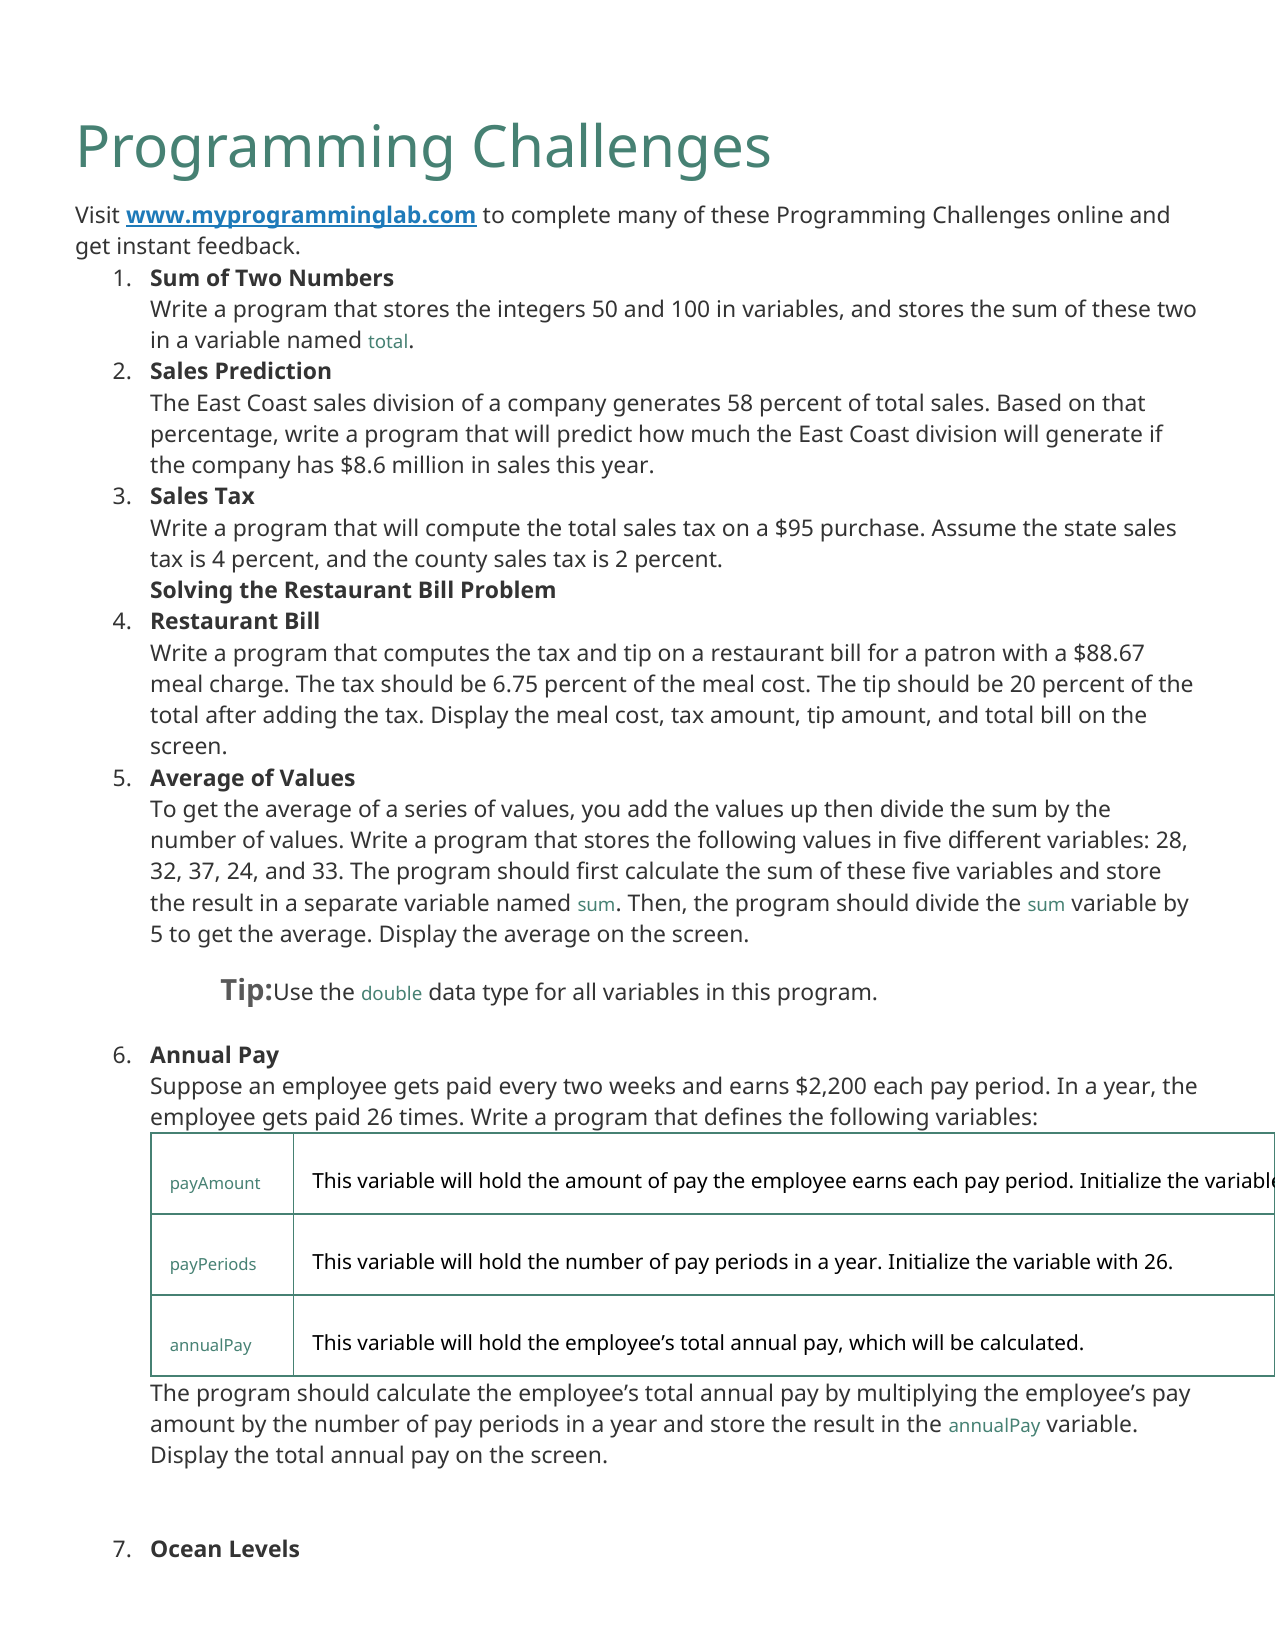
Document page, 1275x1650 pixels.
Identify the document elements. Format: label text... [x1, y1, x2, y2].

text Solving the Restaurant Bill Problem [150, 574, 1200, 605]
text The program should calculate the employee’s total annual pay by multiplying the employee’s pay amount by the number of pay periods in a year and store the result in the annualPay variable. Display the total annual pay on the screen. [150, 1377, 1200, 1470]
list Ocean Levels [112, 1533, 1200, 1564]
table_cell annualPay [152, 1296, 293, 1375]
table_header This variable will hold the amount of pay the employee earns each pay period. Initialize the variable with 2200.0. [294, 1134, 1274, 1213]
text Write a program that computes the tax and tip on a restaurant bill for a patron with a $88.67 meal charge. The tax should be 6.75 percent of the meal cost. The tip should be 20 percent of the total after adding the tax. Display the meal cost, tax amount, tip amount, and total bill on the screen. [150, 636, 1200, 761]
list Sum of Two Numbers [112, 261, 1200, 293]
text To get the average of a series of values, you add the values up then divide the sum by the number of values. Write a program that stores the following values in five different variables: 28, 32, 37, 24, and 33. The program should first calculate the sum of these five variables and store the result in a separate variable named sum. Then, the program should divide the sum variable by 5 to get the average. Display the average on the screen. [150, 793, 1200, 949]
text Write a program that stores the integers 50 and 100 in variables, and stores the sum of these two in a variable named total. [150, 293, 1200, 355]
list Annual Pay [112, 1038, 1200, 1070]
table_cell This variable will hold the number of pay periods in a year. Initialize the variable with 26. [294, 1215, 1274, 1294]
list Sales Tax [112, 480, 1200, 511]
list Sales Prediction [112, 355, 1200, 386]
text The East Coast sales division of a company generates 58 percent of total sales. Based on that percentage, write a program that will predict how much the East Coast division will generate if the company has $8.6 million in sales this year. [150, 386, 1200, 480]
text Write a program that will compute the total sales tax on a $95 purchase. Assume the state sales tax is 4 percent, and the county sales tax is 2 percent. [150, 511, 1200, 574]
list Restaurant Bill [112, 605, 1200, 636]
list Average of Values [112, 761, 1200, 793]
text Suppose an employee gets paid every two weeks and earns $2,200 each pay period. In a year, the employee gets paid 26 times. Write a program that defines the following variables: [150, 1070, 1200, 1132]
text Visit www.myprogramminglab.com to complete many of these Programming Challenges online and get instant feedback. [75, 199, 1200, 261]
table_header payAmount [152, 1134, 293, 1213]
table_cell This variable will hold the employee’s total annual pay, which will be calculated. [294, 1296, 1274, 1375]
text Programming Challenges [75, 105, 1200, 184]
text Tip:Use the double data type for all variables in this program. [150, 949, 1200, 1009]
table_cell payPeriods [152, 1215, 293, 1294]
